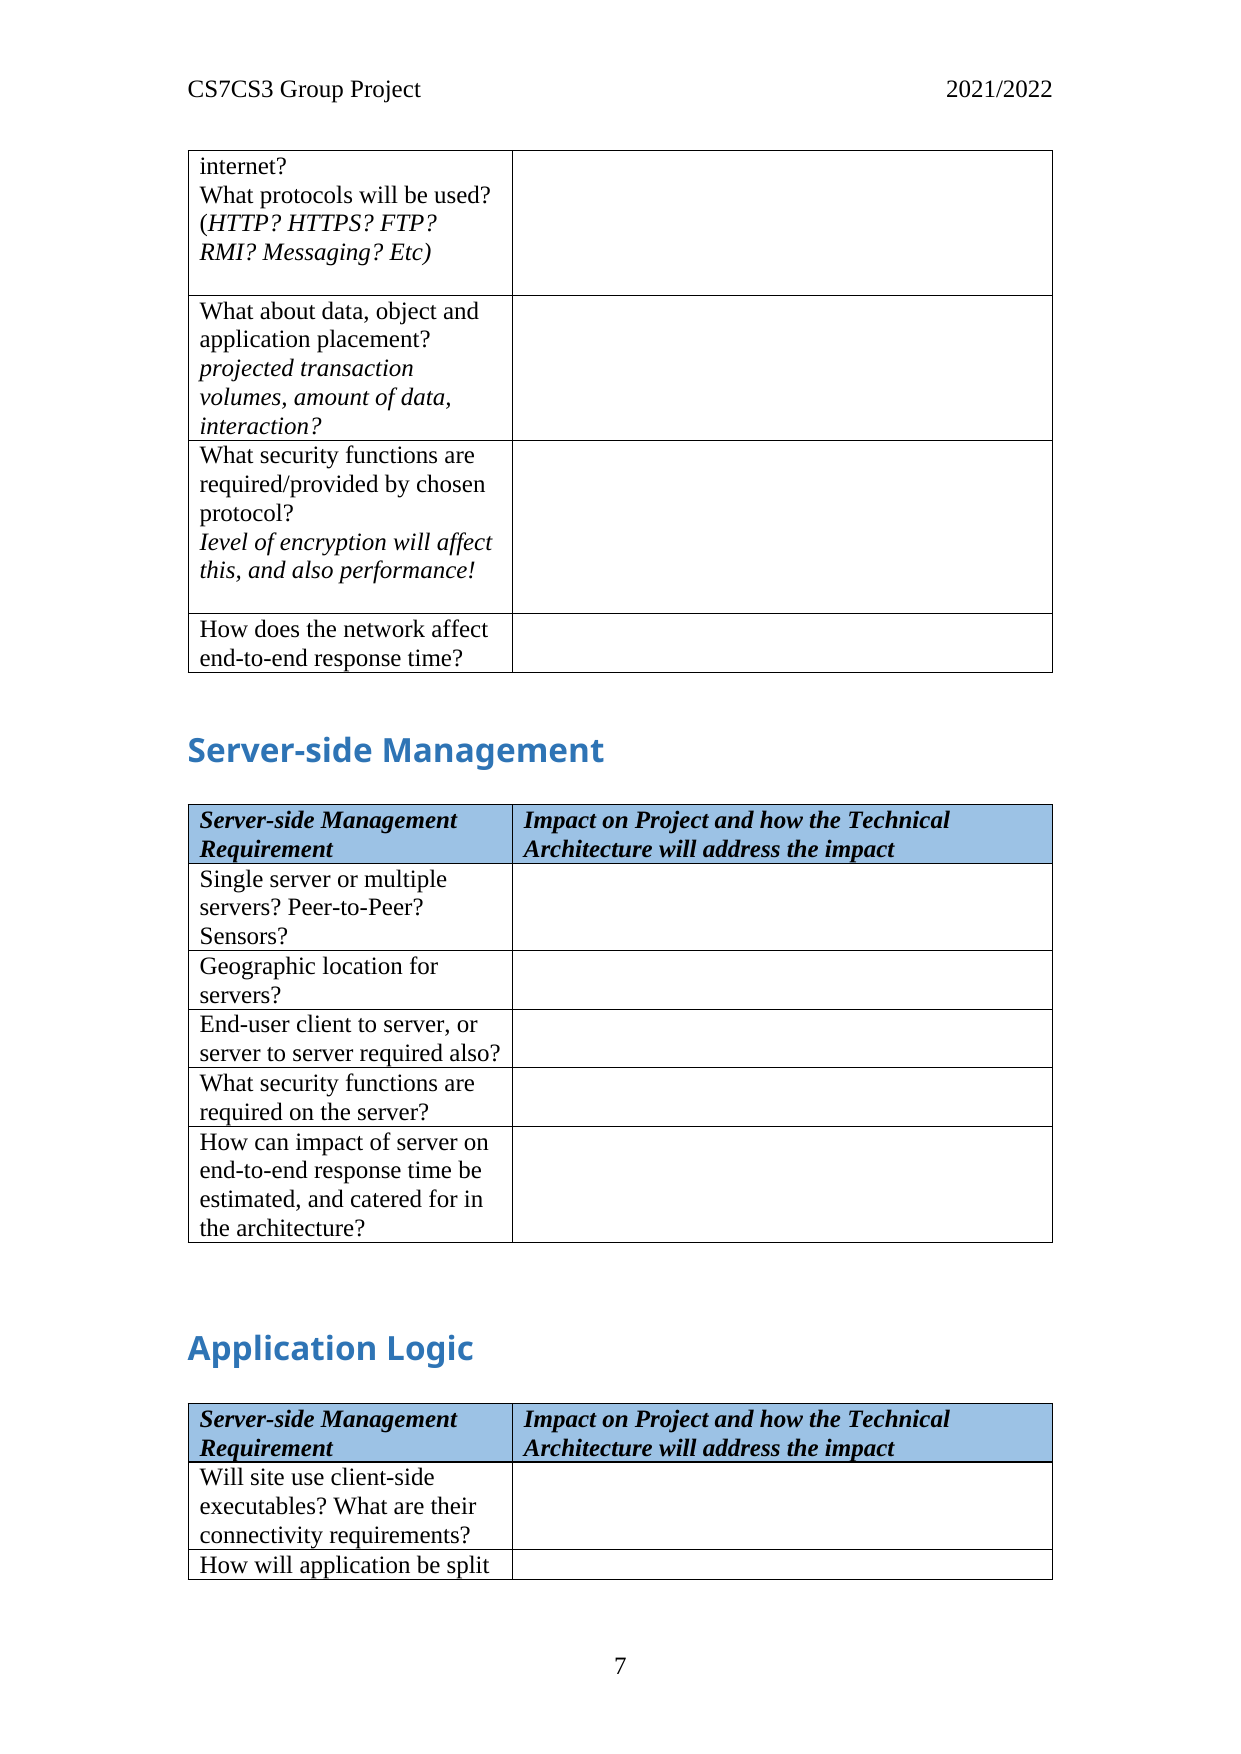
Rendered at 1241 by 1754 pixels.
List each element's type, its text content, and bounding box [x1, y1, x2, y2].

table_header Server-side Management Requirement [189, 1404, 512, 1461]
table_cell [513, 1463, 1052, 1549]
table_cell How can impact of server on end-to-end response time be estimated, and catered for in the architecture? [189, 1127, 512, 1242]
table_cell [513, 614, 1052, 672]
table_cell What about data, object and application placement? projected transaction volumes, amount of data, interaction? [189, 296, 512, 439]
table_cell Single server or multiple servers? Peer-to-Peer? Sensors? [189, 864, 512, 950]
table_cell [513, 1010, 1052, 1067]
table_cell Will site use client-side executables? What are their connectivity requirements? [189, 1463, 512, 1549]
subtitle Application Logic [187, 1325, 1053, 1371]
table_cell [513, 951, 1052, 1008]
table_cell What security functions are required/provided by chosen protocol? Ievel of encryption will affect this, and also performance! [189, 441, 512, 613]
table_cell [513, 1068, 1052, 1126]
table_header Impact on Project and how the Technical Architecture will address the impact [513, 805, 1052, 863]
table_header Server-side Management Requirement [189, 805, 512, 863]
table_cell [513, 1550, 1052, 1578]
table_header Impact on Project and how the Technical Architecture will address the impact [513, 1404, 1052, 1461]
table_cell [513, 1127, 1052, 1242]
table_cell [513, 151, 1052, 295]
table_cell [189, 1550, 512, 1578]
table_cell End-user client to server, or server to server required also? [189, 1010, 512, 1067]
table_cell Geographic location for servers? [189, 951, 512, 1008]
table_cell [513, 864, 1052, 950]
table_cell [513, 296, 1052, 439]
table_cell [513, 441, 1052, 613]
table_cell How does the network affect end-to-end response time? [189, 614, 512, 672]
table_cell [189, 151, 512, 295]
table_cell What security functions are required on the server? [189, 1068, 512, 1126]
subtitle Server-side Management [187, 726, 1053, 772]
